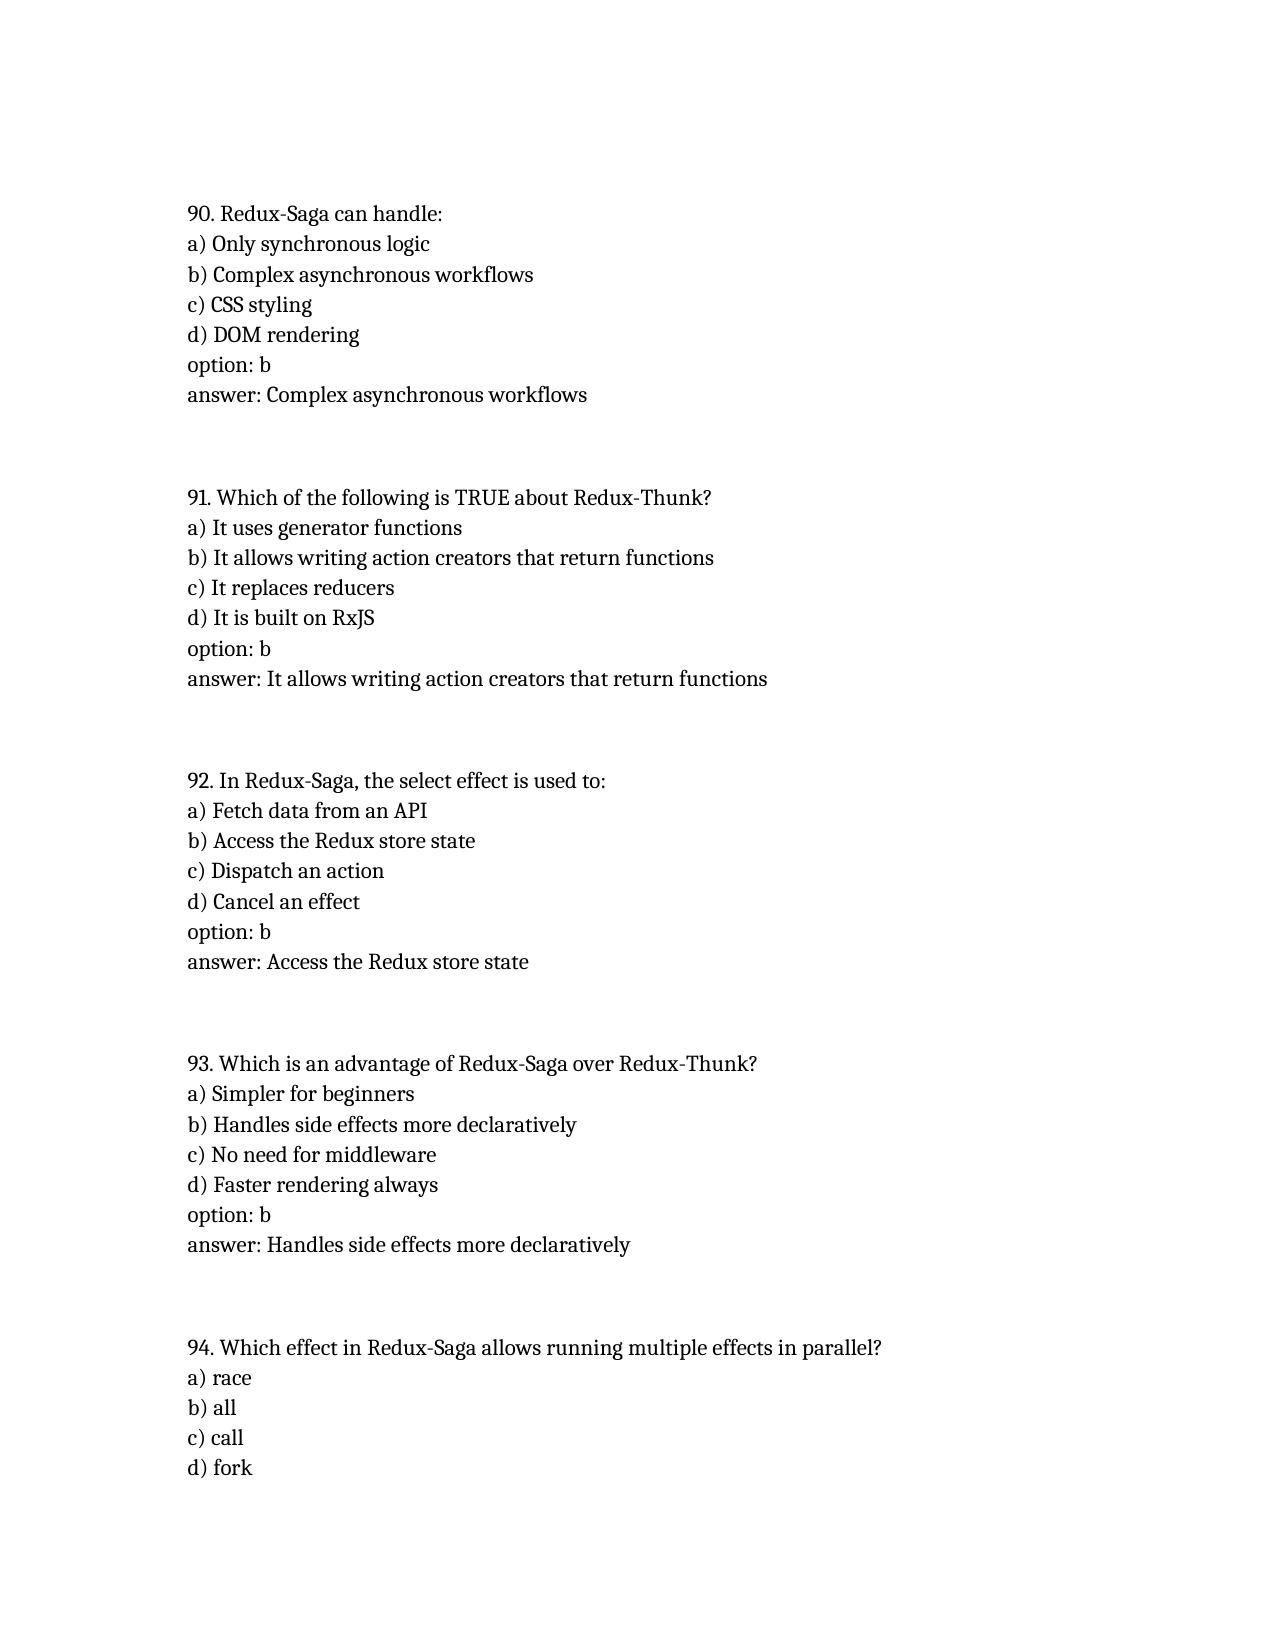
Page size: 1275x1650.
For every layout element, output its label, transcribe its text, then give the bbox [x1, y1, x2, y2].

text 90. Redux-Saga can handle: a) Only synchronous logic b) Complex asynchronous workflows c) CSS styling d) DOM rendering option: b answer: Complex asynchronous workflows [187, 201, 1087, 409]
text 92. In Redux-Saga, the select effect is used to: a) Fetch data from an API b) Access the Redux store state c) Dispatch an action d) Cancel an effect option: b answer: Access the Redux store state [187, 768, 1087, 975]
text 93. Which is an advantage of Redux-Saga over Redux-Thunk? a) Simpler for beginners b) Handles side effects more declaratively c) No need for middleware d) Faster rendering always option: b answer: Handles side effects more declaratively [187, 1051, 1087, 1259]
text 91. Which of the following is TRUE about Redux-Thunk? a) It uses generator functions b) It allows writing action creators that return functions c) It replaces reducers d) It is built on RxJS option: b answer: It allows writing action creators that return functions [187, 484, 1087, 692]
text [187, 1334, 1087, 1482]
